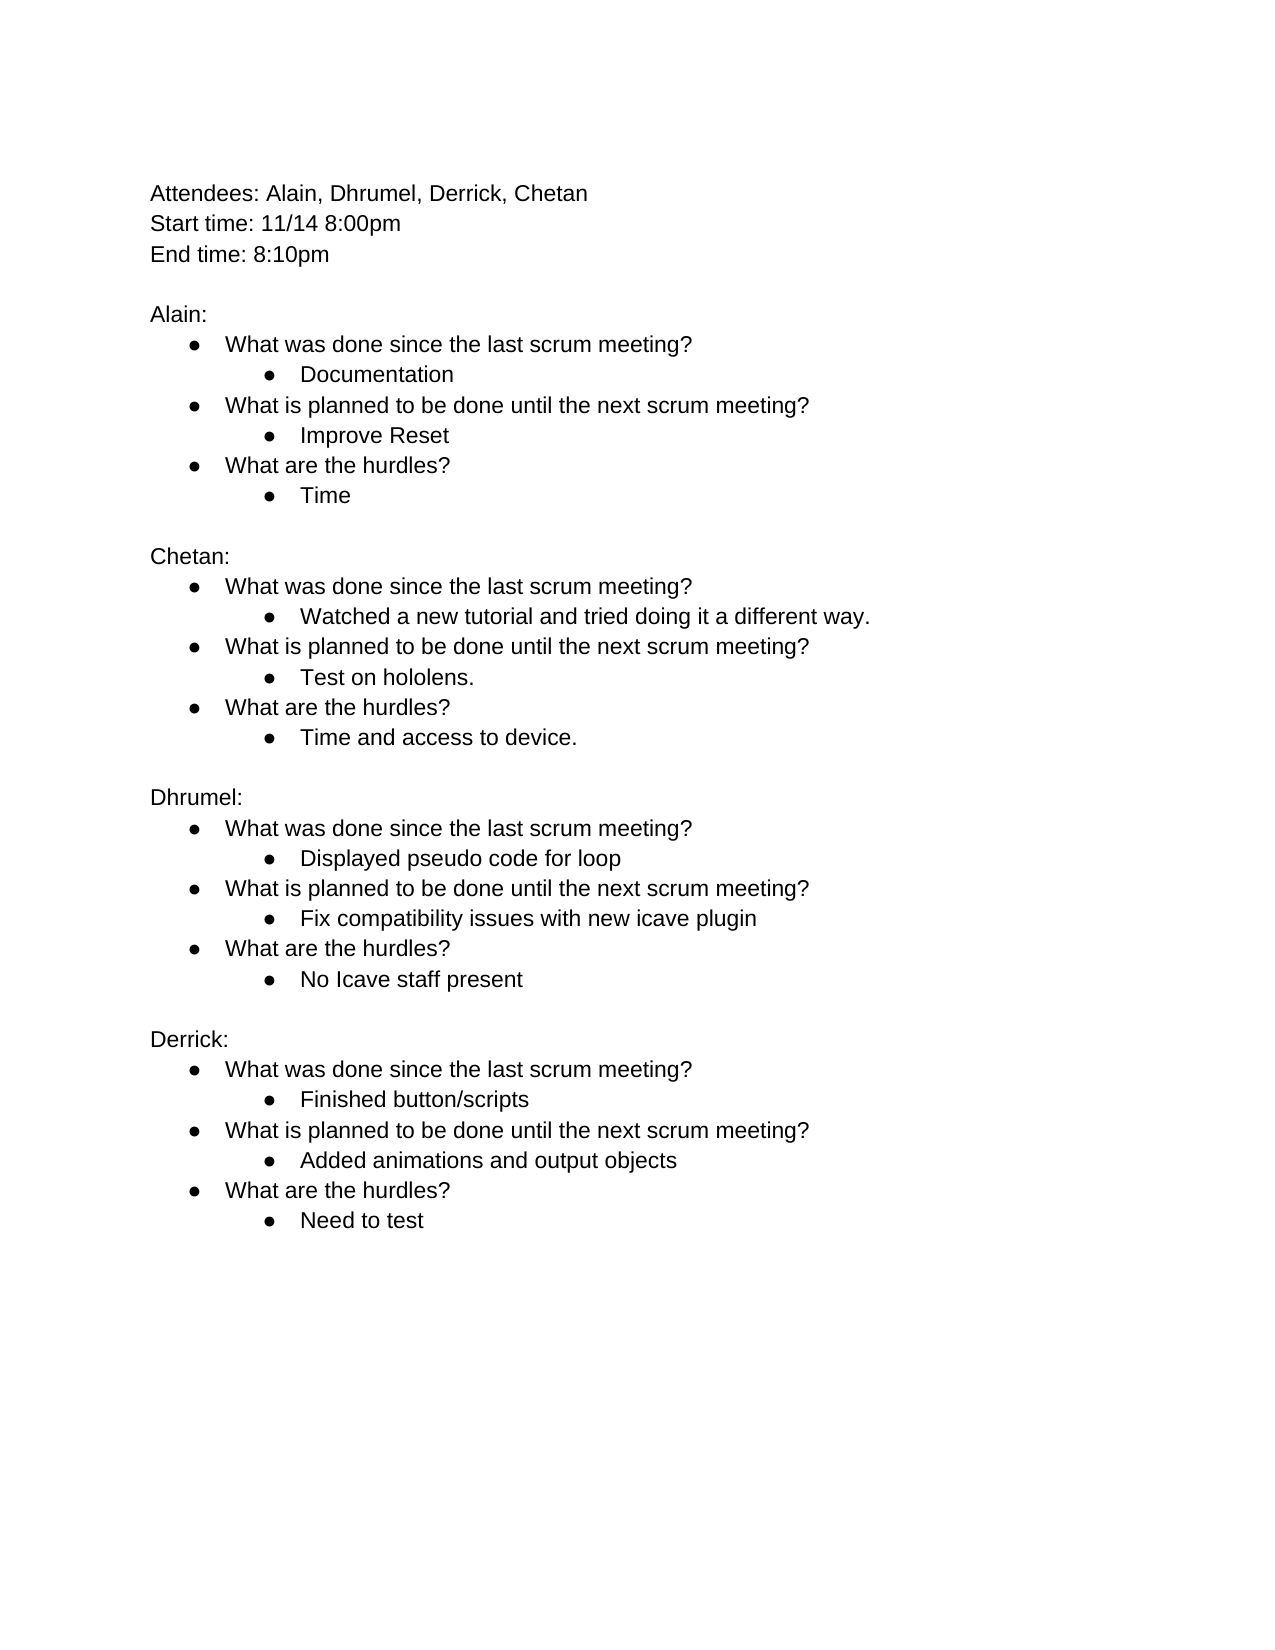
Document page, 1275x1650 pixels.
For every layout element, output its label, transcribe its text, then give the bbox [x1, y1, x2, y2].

text Derrick: [150, 1026, 1125, 1052]
list Added animations and output objects [225, 1147, 1125, 1173]
list Need to test [225, 1207, 1125, 1234]
text Start time: 11/14 8:00pm [150, 210, 1125, 237]
list No Icave staff present [225, 966, 1125, 992]
text Dhrumel: [150, 784, 1125, 811]
text Chetan: [150, 543, 1125, 569]
list What was done since the last scrum meeting? [187, 814, 1125, 841]
list Fix compatibility issues with new icave plugin [225, 905, 1125, 932]
list What is planned to be done until the next scrum meeting? [187, 875, 1125, 901]
list What is planned to be done until the next scrum meeting? [187, 633, 1125, 660]
list What are the hurdles? [187, 452, 1125, 478]
list Improve Reset [225, 422, 1125, 448]
list Documentation [225, 361, 1125, 388]
list What are the hurdles? [187, 1177, 1125, 1203]
list Finished button/scripts [225, 1086, 1125, 1113]
text Attendees: Alain, Dhrumel, Derrick, Chetan [150, 180, 1125, 207]
list Test on hololens. [225, 663, 1125, 690]
list What was done since the last scrum meeting? [187, 1056, 1125, 1083]
list What is planned to be done until the next scrum meeting? [187, 392, 1125, 418]
list Watched a new tutorial and tried doing it a different way. [225, 603, 1125, 629]
list What are the hurdles? [187, 694, 1125, 720]
text End time: 8:10pm [150, 241, 1125, 267]
list Displayed pseudo code for loop [225, 845, 1125, 871]
list What are the hurdles? [187, 935, 1125, 962]
list Time and access to device. [225, 724, 1125, 750]
text Alain: [150, 301, 1125, 327]
list Time [225, 482, 1125, 509]
list What was done since the last scrum meeting? [187, 331, 1125, 358]
list What was done since the last scrum meeting? [187, 573, 1125, 599]
list What is planned to be done until the next scrum meeting? [187, 1117, 1125, 1143]
